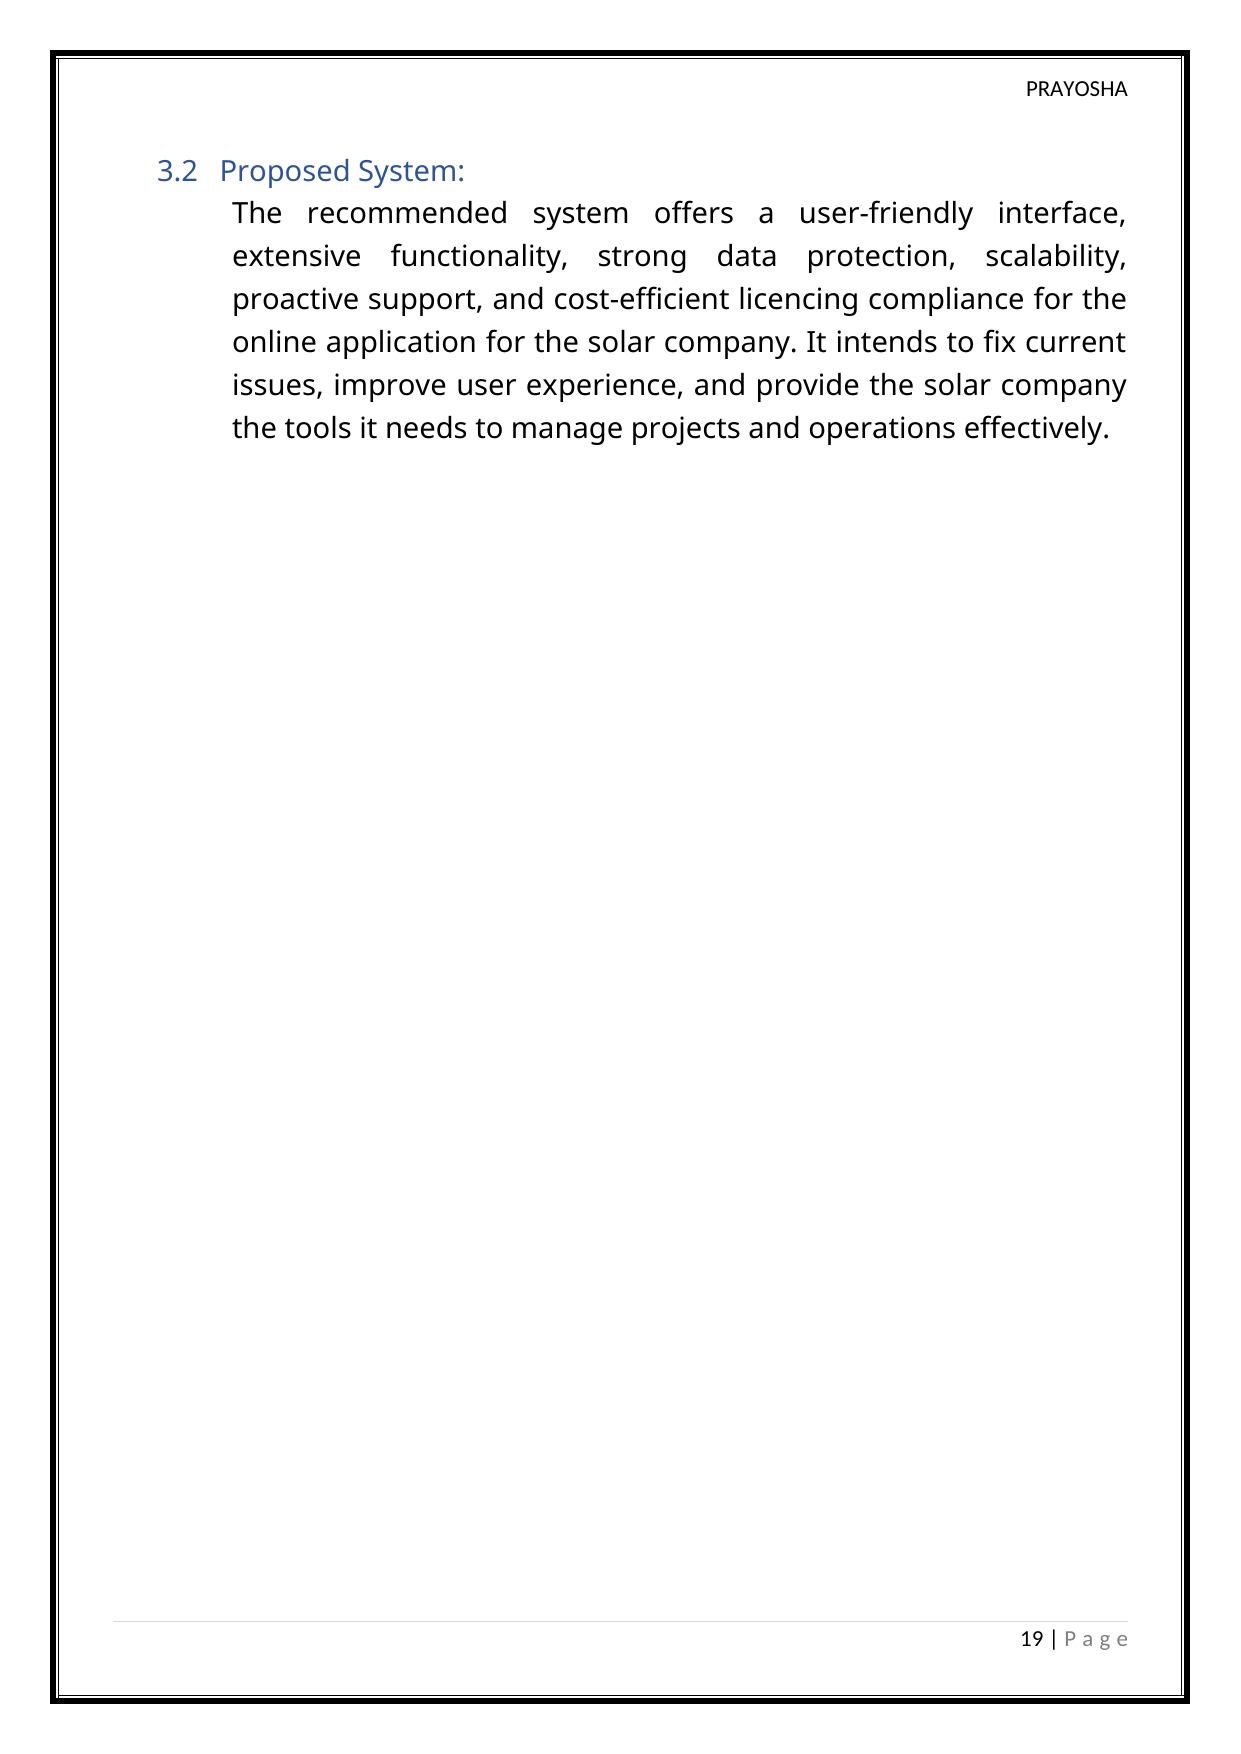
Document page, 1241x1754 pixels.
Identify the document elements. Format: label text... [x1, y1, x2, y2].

text The recommended system offers a user-friendly interface, extensive functionality, strong data protection, scalability, proactive support, and cost-efficient licencing compliance for the online application for the solar company. It intends to fix current issues, improve user experience, and provide the solar company the tools it needs to manage projects and operations effectively. [232, 193, 1128, 447]
subtitle Proposed System: [157, 150, 1128, 190]
